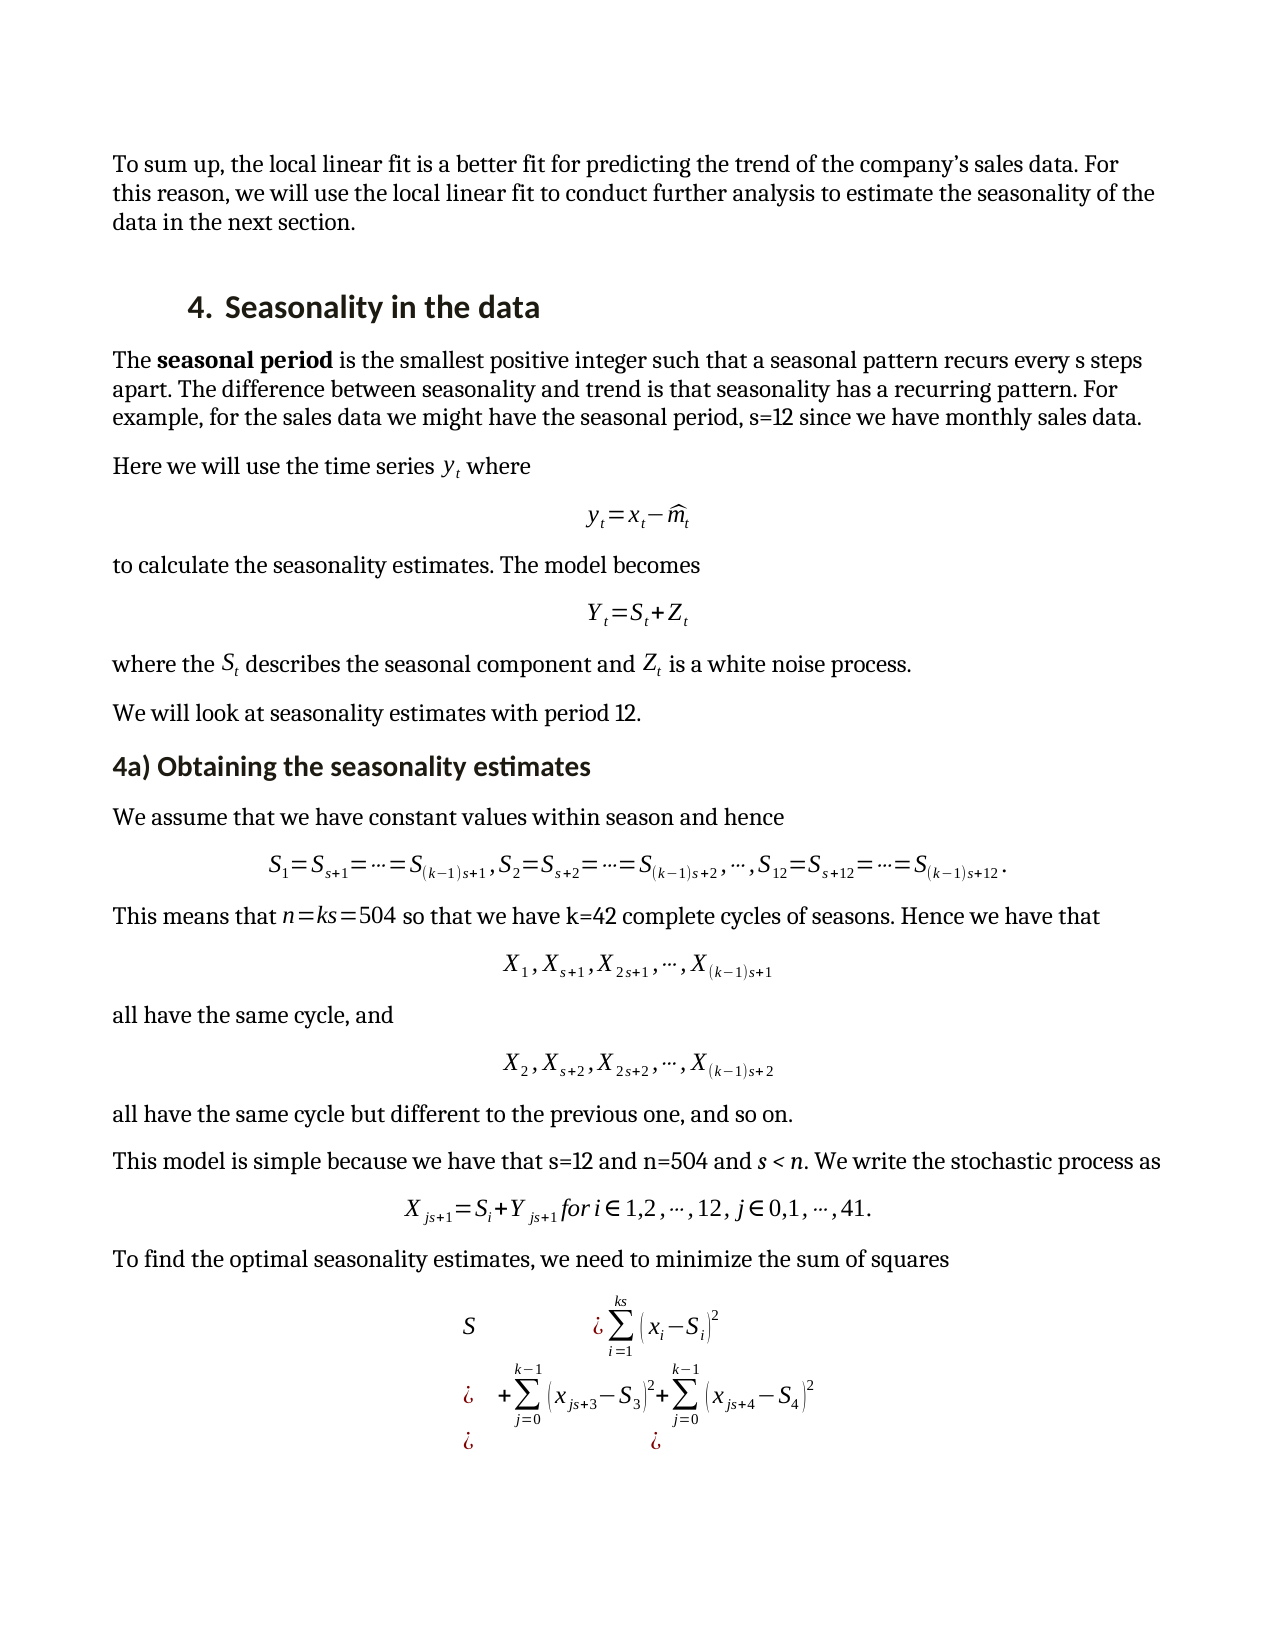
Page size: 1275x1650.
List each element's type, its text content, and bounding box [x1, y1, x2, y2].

subtitle 4a) Obtaining the seasonality estimates [112, 748, 1162, 784]
text To find the optimal seasonality estimates, we need to minimize the sum of squares [112, 1244, 1162, 1273]
subtitle Seasonality in the data [187, 286, 1162, 327]
text where the describes the seasonal component and is a white noise process. [112, 648, 1162, 680]
text to calculate the seasonality estimates. The model becomes [112, 551, 1162, 580]
text Here we will use the time series where [112, 451, 1162, 482]
text To sum up, the local linear fit is a better fit for predicting the trend of the company’s sales data. For this reason, we will use the local linear fit to conduct further analysis to estimate the seasonality of the data in the next section. [112, 150, 1162, 236]
text all have the same cycle but different to the previous one, and so on. [112, 1099, 1162, 1128]
text all have the same cycle, and [112, 1001, 1162, 1029]
text The seasonal period is the smallest positive integer such that a seasonal pattern recurs every s steps apart. The difference between seasonality and trend is that seasonality has a recurring pattern. For example, for the sales data we might have the seasonal period, s=12 since we have monthly sales data. [112, 346, 1162, 432]
text We will look at seasonality estimates with period 12. [112, 699, 1162, 727]
text We assume that we have constant values within season and hence [112, 803, 1162, 831]
text This means that so that we have k=42 complete cycles of seasons. Hence we have that [112, 902, 1162, 930]
text This model is simple because we have that s=12 and n=504 and s < n. We write the stochastic process as [112, 1147, 1162, 1176]
